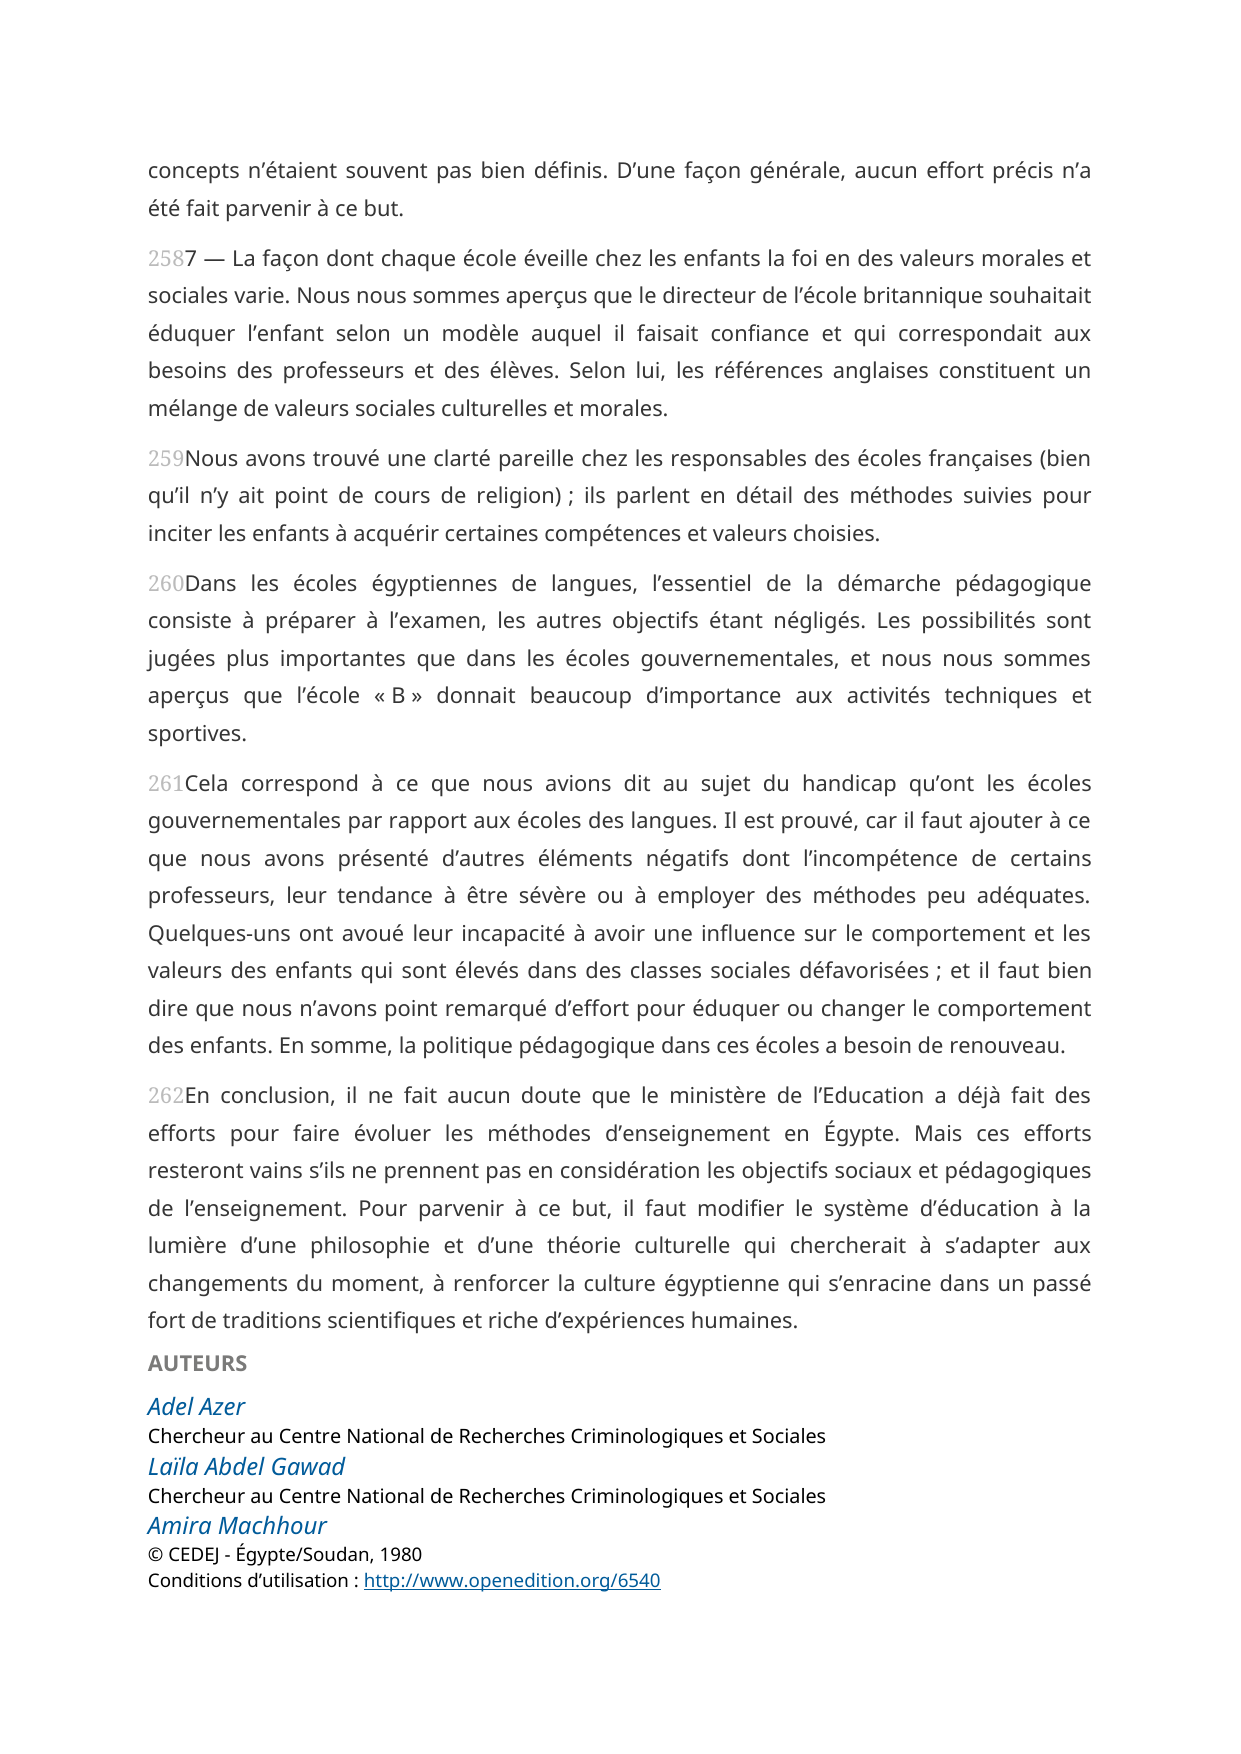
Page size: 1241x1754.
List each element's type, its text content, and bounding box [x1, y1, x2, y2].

text © CEDEJ - Égypte/Soudan, 1980 [148, 1542, 1093, 1567]
text AUTEURS [148, 1348, 1093, 1377]
text 262En conclusion, il ne fait aucun doute que le ministère de l’Education a déjà fait des efforts pour faire évoluer les méthodes d’enseignement en Égypte. Mais ces efforts resteront vains s’ils ne prennent pas en considération les objectifs sociaux et pédagogiques de l’enseignement. Pour parvenir à ce but, il faut modifier le système d’éducation à la lumière d’une philosophie et d’une théorie culturelle qui chercherait à s’adapter aux changements du moment, à renforcer la culture égyptienne qui s’enracine dans un passé fort de traditions scientifiques et riche d’expériences humaines. [148, 1073, 1093, 1335]
text 260Dans les écoles égyptiennes de langues, l’essentiel de la démarche pédagogique consiste à préparer à l’examen, les autres objectifs étant négligés. Les possibilités sont jugées plus importantes que dans les écoles gouvernementales, et nous nous sommes aperçus que l’école « B » donnait beaucoup d’importance aux activités techniques et sportives. [148, 560, 1093, 748]
text Laïla Abdel Gawad [148, 1449, 1093, 1482]
text 2587 — La façon dont chaque école éveille chez les enfants la foi en des valeurs morales et sociales varie. Nous nous sommes aperçus que le directeur de l’école britannique souhaitait éduquer l’enfant selon un modèle auquel il faisait confiance et qui correspondait aux besoins des professeurs et des élèves. Selon lui, les références anglaises constituent un mélange de valeurs sociales culturelles et morales. [148, 235, 1093, 423]
text Conditions d’utilisation : http://www.openedition.org/6540 [148, 1567, 1093, 1593]
text 261Cela correspond à ce que nous avions dit au sujet du handicap qu’ont les écoles gouvernementales par rapport aux écoles des langues. Il est prouvé, car il faut ajouter à ce que nous avons présenté d’autres éléments négatifs dont l’incompétence de certains professeurs, leur tendance à être sévère ou à employer des méthodes peu adéquates. Quelques-uns ont avoué leur incapacité à avoir une influence sur le comportement et les valeurs des enfants qui sont élevés dans des classes sociales défavorisées ; et il faut bien dire que nous n’avons point remarqué d’effort pour éduquer ou changer le comportement des enfants. En somme, la politique pédagogique dans ces écoles a besoin de renouveau. [148, 760, 1093, 1060]
text Amira Machhour [148, 1509, 1093, 1542]
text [148, 148, 1093, 223]
text Chercheur au Centre National de Recherches Criminologiques et Sociales [148, 1482, 1093, 1509]
text Chercheur au Centre National de Recherches Criminologiques et Sociales [148, 1422, 1093, 1449]
text Adel Azer [148, 1390, 1093, 1422]
text 259Nous avons trouvé une clarté pareille chez les responsables des écoles françaises (bien qu’il n’y ait point de cours de religion) ; ils parlent en détail des méthodes suivies pour inciter les enfants à acquérir certaines compétences et valeurs choisies. [148, 435, 1093, 548]
